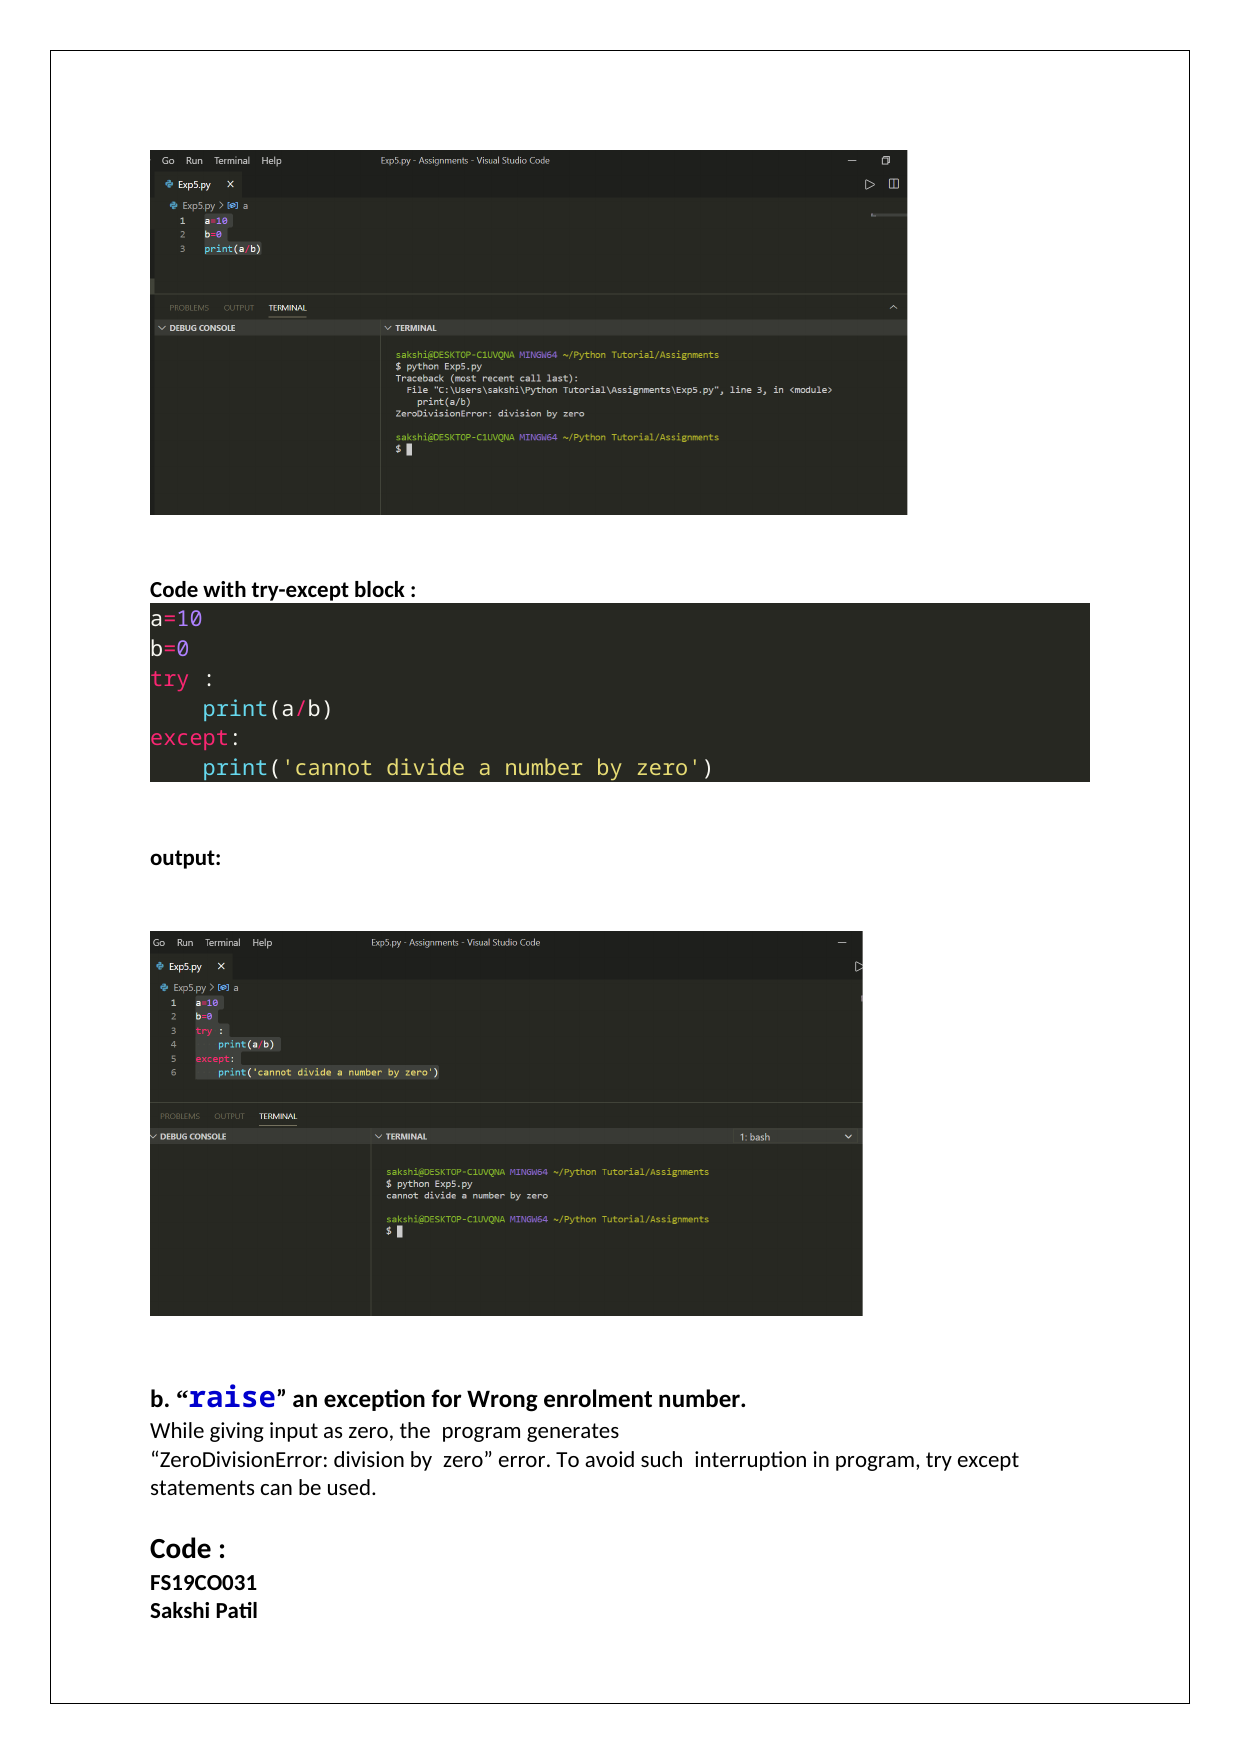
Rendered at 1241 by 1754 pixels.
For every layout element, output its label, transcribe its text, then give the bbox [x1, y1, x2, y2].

text print('cannot divide a number by zero') [150, 752, 1090, 782]
picture [150, 931, 863, 1316]
text b. “raise” an exception for Wrong enrolment number. [150, 1376, 1090, 1416]
picture [150, 150, 908, 515]
text Code : [150, 1530, 1090, 1566]
text a=10 [150, 603, 1090, 633]
text “ZeroDivisionError: division by zero” error. To avoid such interruption in program, try except statements can be used. [150, 1445, 1090, 1530]
text While giving input as zero, the program generates [150, 1416, 1090, 1444]
text try : [150, 663, 1090, 693]
text except: [150, 722, 1090, 752]
text Code with try-except block : [150, 575, 1090, 603]
text output: [150, 843, 1090, 871]
text b=0 [150, 633, 1090, 663]
text print(a/b) [150, 693, 1090, 722]
